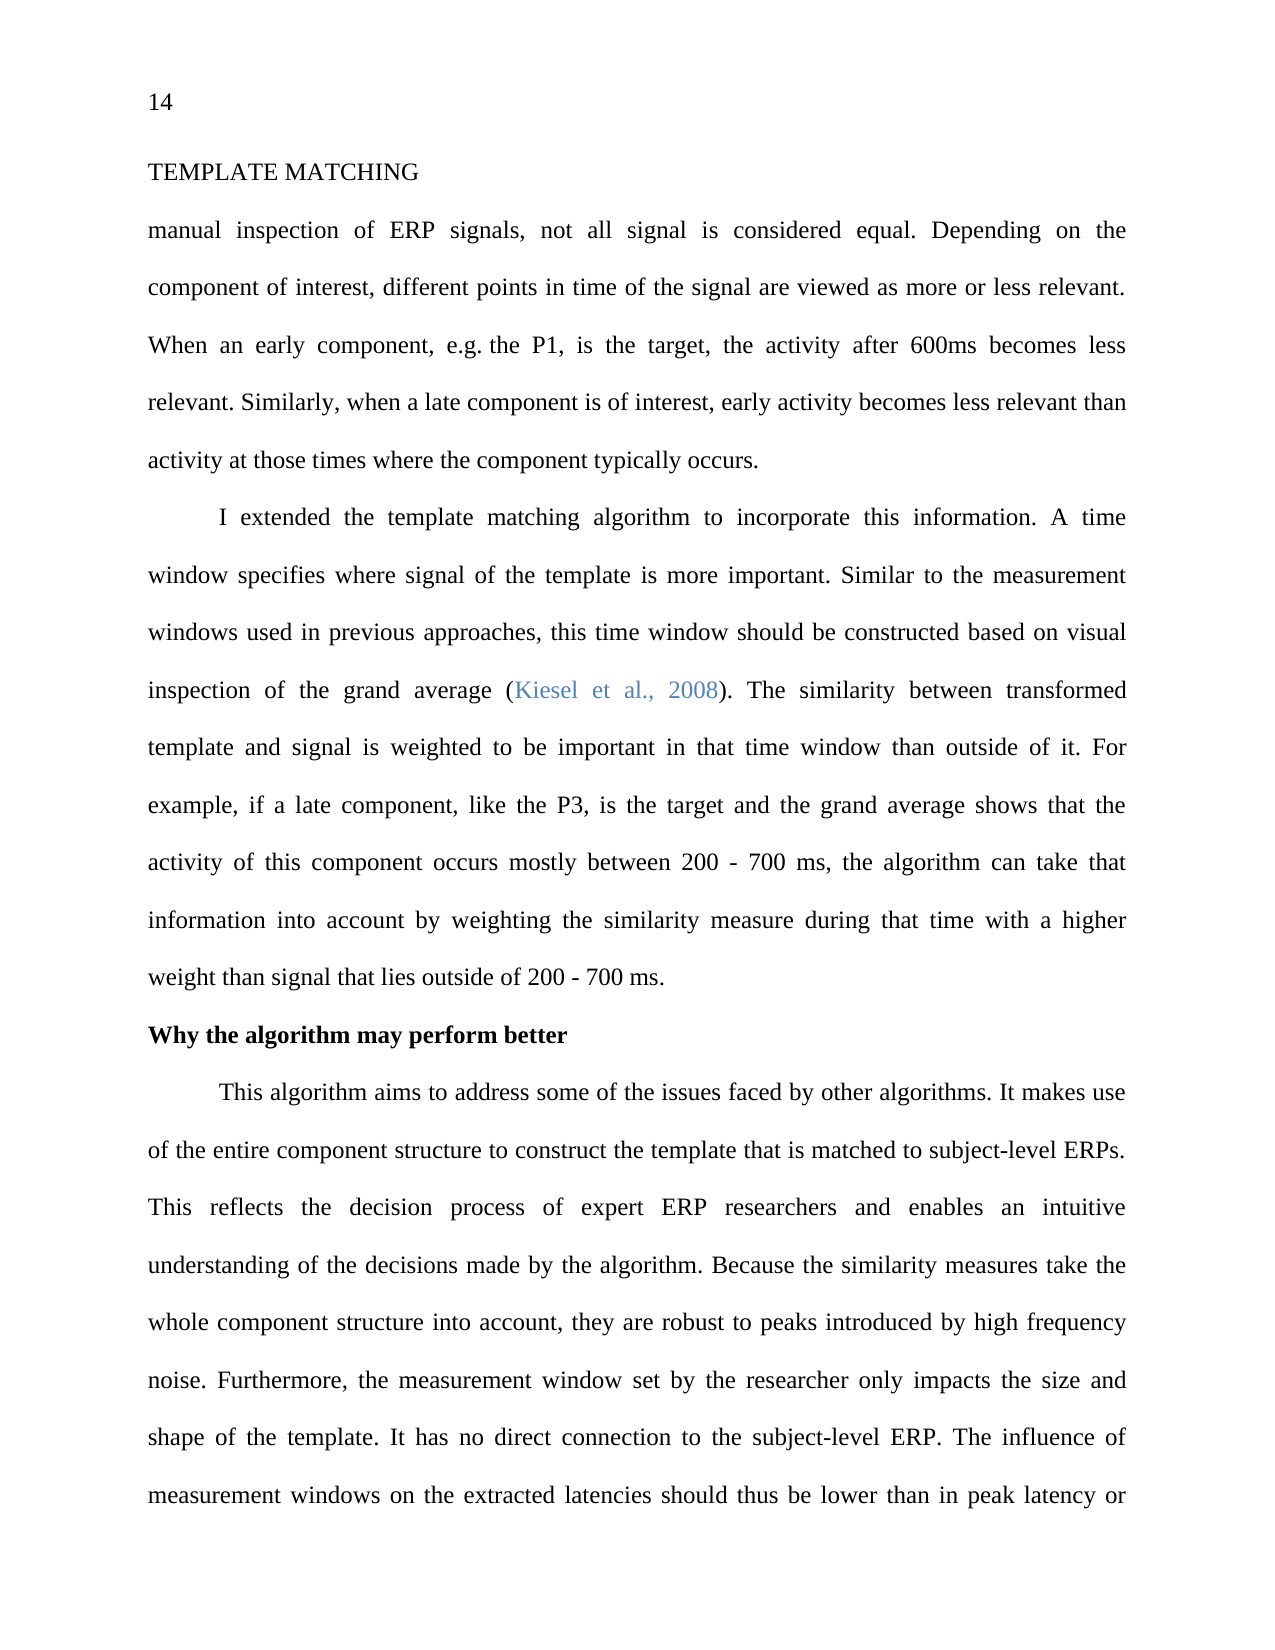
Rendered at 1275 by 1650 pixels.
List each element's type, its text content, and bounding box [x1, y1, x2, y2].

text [148, 215, 1127, 474]
text I extended the template matching algorithm to incorporate this information. A time window specifies where signal of the template is more important. Similar to the measurement windows used in previous approaches, this time window should be constructed based on visual inspection of the grand average (Kiesel et al., 2008). The similarity between transformed template and signal is weighted to be important in that time window than outside of it. For example, if a late component, like the P3, is the target and the grand average shows that the activity of this component occurs mostly between 200 - 700 ms, the algorithm can take that information into account by weighting the similarity measure during that time with a higher weight than signal that lies outside of 200 - 700 ms. [148, 502, 1127, 991]
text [148, 1077, 1127, 1509]
subtitle Why the algorithm may perform better [148, 1020, 1127, 1049]
